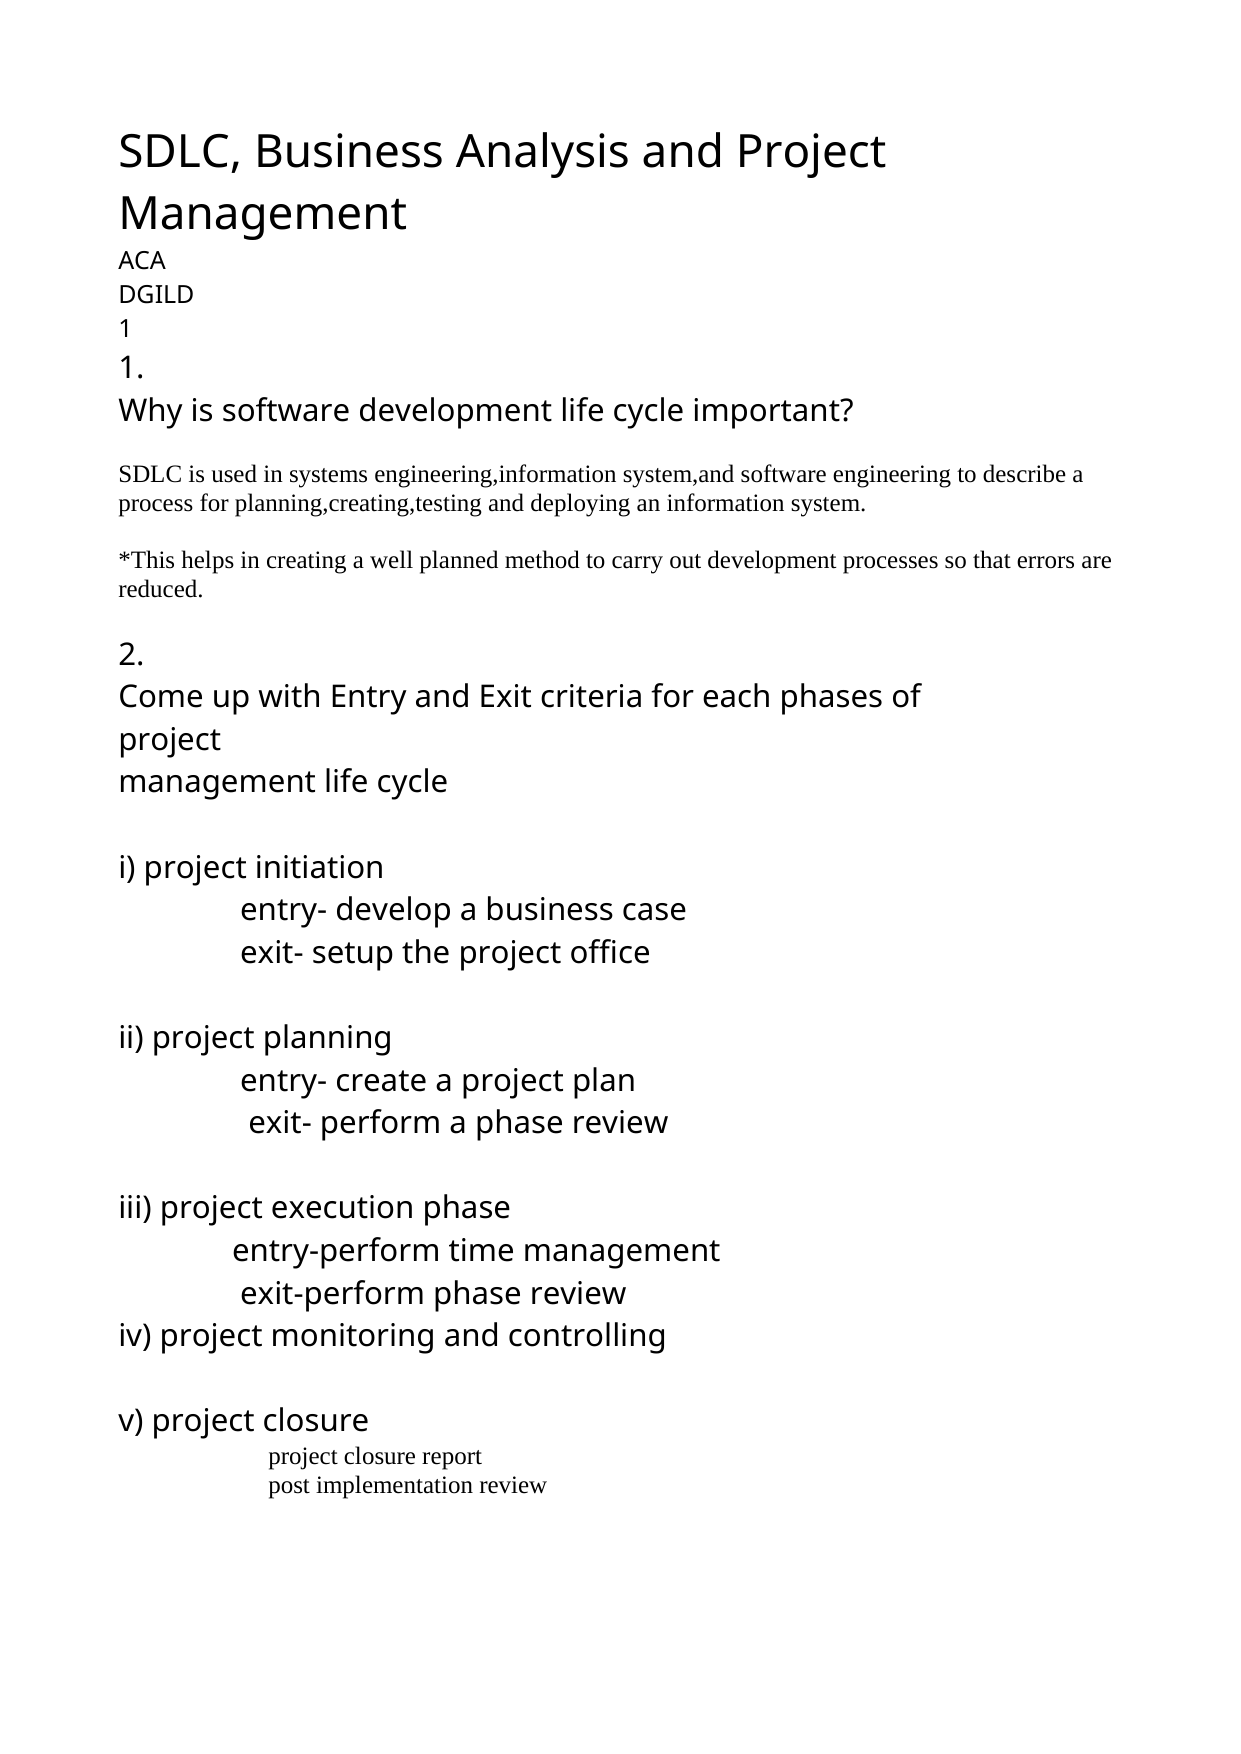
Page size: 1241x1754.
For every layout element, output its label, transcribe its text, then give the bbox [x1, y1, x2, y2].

text SDLC, Business Analysis and Project Management [118, 118, 1122, 243]
text *This helps in creating a well planned method to carry out development processes so that errors are reduced. [118, 545, 1122, 603]
text ACA [118, 243, 1122, 277]
text iv) project monitoring and controlling [118, 1313, 1122, 1356]
text exit- setup the project office [118, 930, 1122, 972]
text v) project closure [118, 1398, 1122, 1441]
text iii) project execution phase [118, 1185, 1122, 1228]
text entry-perform time management [118, 1228, 1122, 1271]
text project [118, 717, 1122, 759]
text entry- develop a business case [118, 887, 1122, 930]
text 2. [118, 632, 1122, 674]
text 1. [118, 345, 1122, 388]
text entry- create a project plan [118, 1058, 1122, 1100]
text SDLC is used in systems engineering,information system,and software engineering to describe a process for planning,creating,testing and deploying an information system. [118, 459, 1122, 517]
text ii) project planning [118, 1015, 1122, 1058]
text Come up with Entry and Exit criteria for each phases of [118, 674, 1122, 717]
text exit- perform a phase review [118, 1100, 1122, 1143]
text Why is software development life cycle important? [118, 388, 1122, 430]
text management life cycle [118, 759, 1122, 802]
text exit-perform phase review [118, 1271, 1122, 1313]
text i) project initiation [118, 844, 1122, 887]
text 1 [118, 311, 1122, 345]
text project closure report [118, 1441, 1122, 1470]
text DGILD [118, 277, 1122, 311]
text post implementation review [118, 1470, 1122, 1498]
